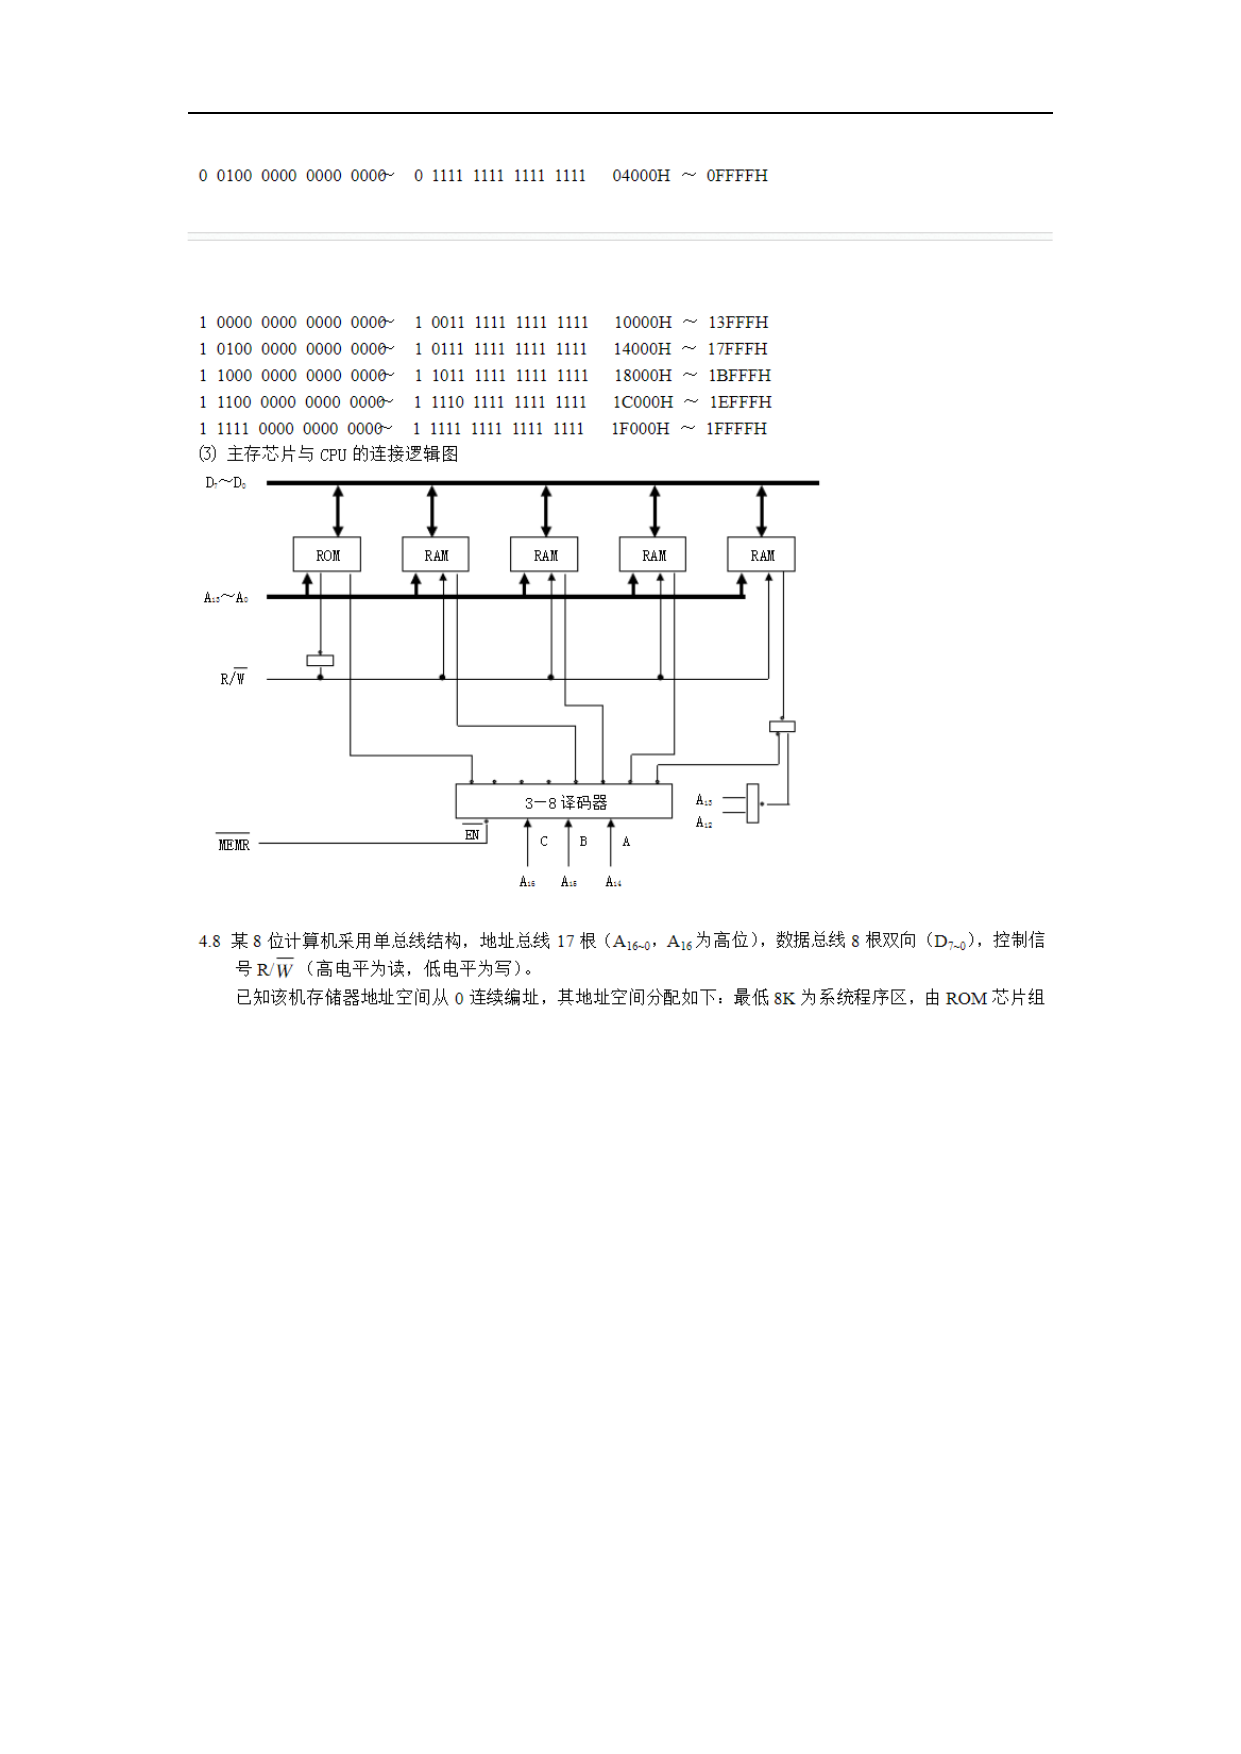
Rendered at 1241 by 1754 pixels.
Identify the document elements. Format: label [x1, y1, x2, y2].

picture [187, 162, 1053, 1015]
